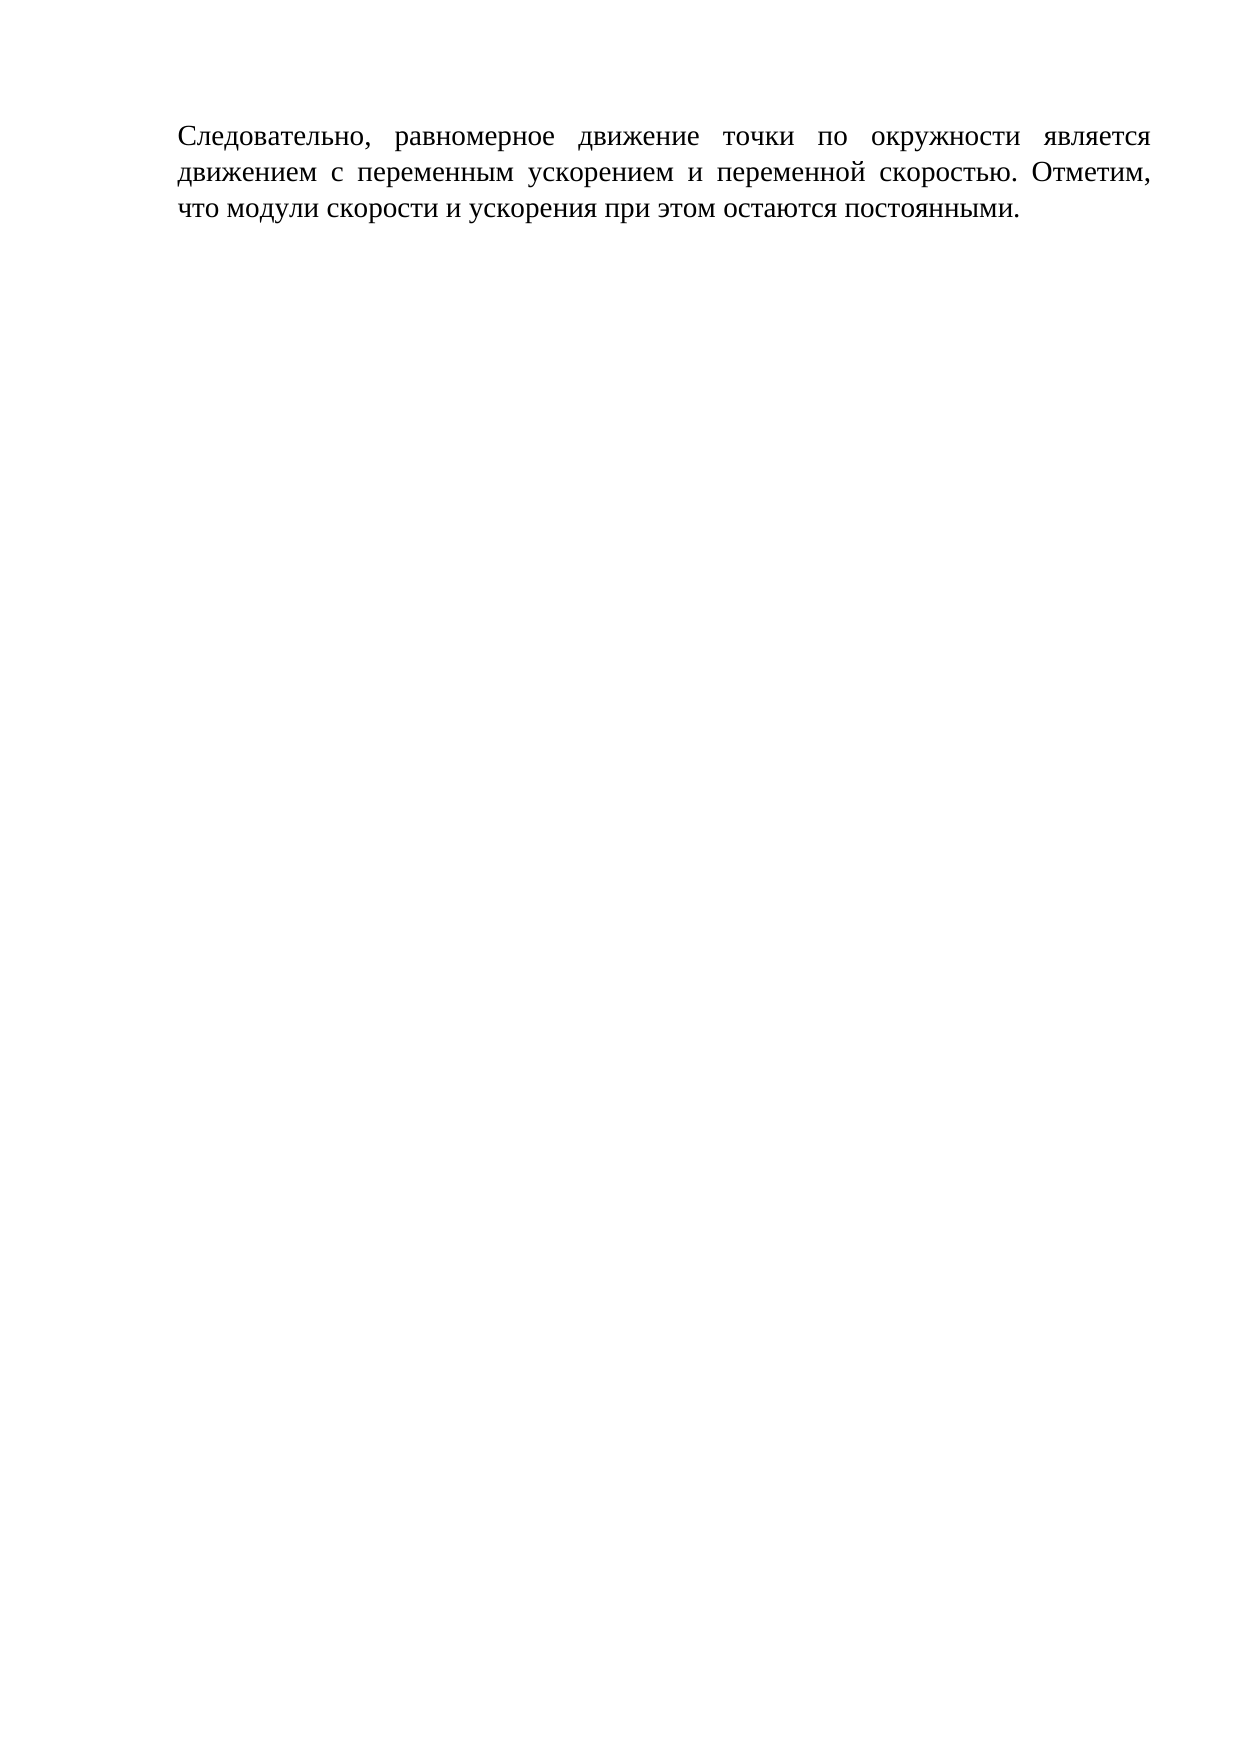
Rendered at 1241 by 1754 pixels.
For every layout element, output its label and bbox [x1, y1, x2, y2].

text [177, 118, 1152, 224]
